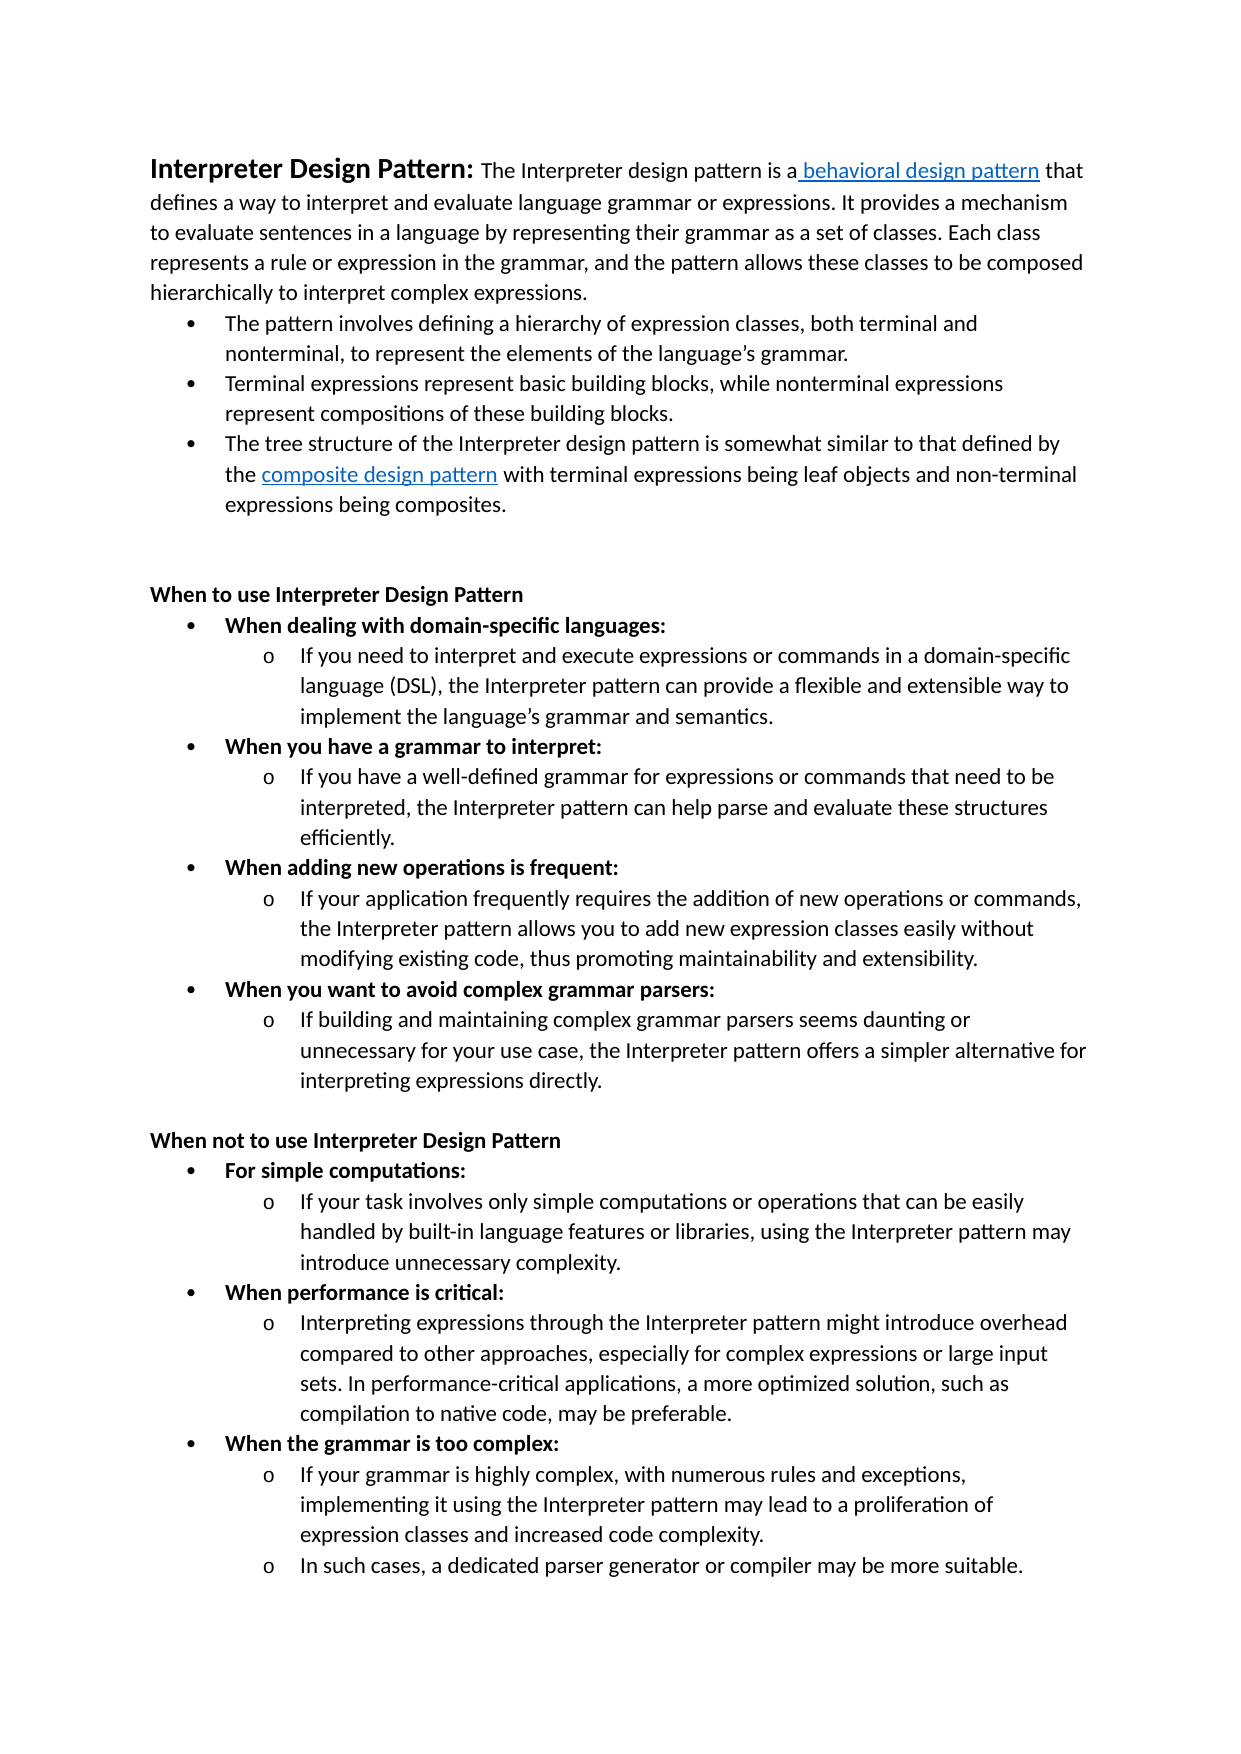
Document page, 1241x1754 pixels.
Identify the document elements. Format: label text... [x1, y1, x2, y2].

list When you have a grammar to interpret: [187, 732, 1090, 760]
text When not to use Interpreter Design Pattern [150, 1126, 1090, 1154]
list Interpreting expressions through the Interpreter pattern might introduce overhead compared to other approaches, especially for complex expressions or large input sets. In performance-critical applications, a more optimized solution, such as compilation to native code, may be preferable. [262, 1308, 1090, 1427]
list When adding new operations is frequent: [187, 853, 1090, 881]
list The tree structure of the Interpreter design pattern is somewhat similar to that defined by the composite design pattern with terminal expressions being leaf objects and non-terminal expressions being composites. [187, 429, 1090, 518]
text When to use Interpreter Design Pattern [150, 581, 1090, 608]
list When you want to avoid complex grammar parsers: [187, 975, 1090, 1003]
list If your grammar is highly complex, with numerous rules and exceptions, implementing it using the Interpreter pattern may lead to a proliferation of expression classes and increased code complexity. [262, 1460, 1090, 1549]
list When performance is critical: [187, 1278, 1090, 1306]
list Terminal expressions represent basic building blocks, while nonterminal expressions represent compositions of these building blocks. [187, 369, 1090, 427]
list For simple computations: [187, 1157, 1090, 1184]
list When dealing with domain-specific languages: [187, 611, 1090, 639]
list The pattern involves defining a hierarchy of expression classes, both terminal and nonterminal, to represent the elements of the language’s grammar. [187, 309, 1090, 367]
list If you need to interpret and execute expressions or commands in a domain-specific language (DSL), the Interpreter pattern can provide a flexible and extensible way to implement the language’s grammar and semantics. [262, 641, 1090, 730]
list If building and maintaining complex grammar parsers seems daunting or unnecessary for your use case, the Interpreter pattern offers a simpler alternative for interpreting expressions directly. [262, 1005, 1090, 1094]
list In such cases, a dedicated parser generator or compiler may be more suitable. [262, 1551, 1090, 1579]
list If your task involves only simple computations or operations that can be easily handled by built-in language features or libraries, using the Interpreter pattern may introduce unnecessary complexity. [262, 1187, 1090, 1276]
list If you have a well-defined grammar for expressions or commands that need to be interpreted, the Interpreter pattern can help parse and evaluate these structures efficiently. [262, 762, 1090, 851]
list When the grammar is too complex: [187, 1429, 1090, 1457]
list If your application frequently requires the addition of new operations or commands, the Interpreter pattern allows you to add new expression classes easily without modifying existing code, thus promoting maintainability and extensibility. [262, 884, 1090, 973]
text Interpreter Design Pattern: The Interpreter design pattern is a behavioral design pattern that defines a way to interpret and evaluate language grammar or expressions. It provides a mechanism to evaluate sentences in a language by representing their grammar as a set of classes. Each class represents a rule or expression in the grammar, and the pattern allows these classes to be composed hierarchically to interpret complex expressions. [150, 150, 1090, 306]
